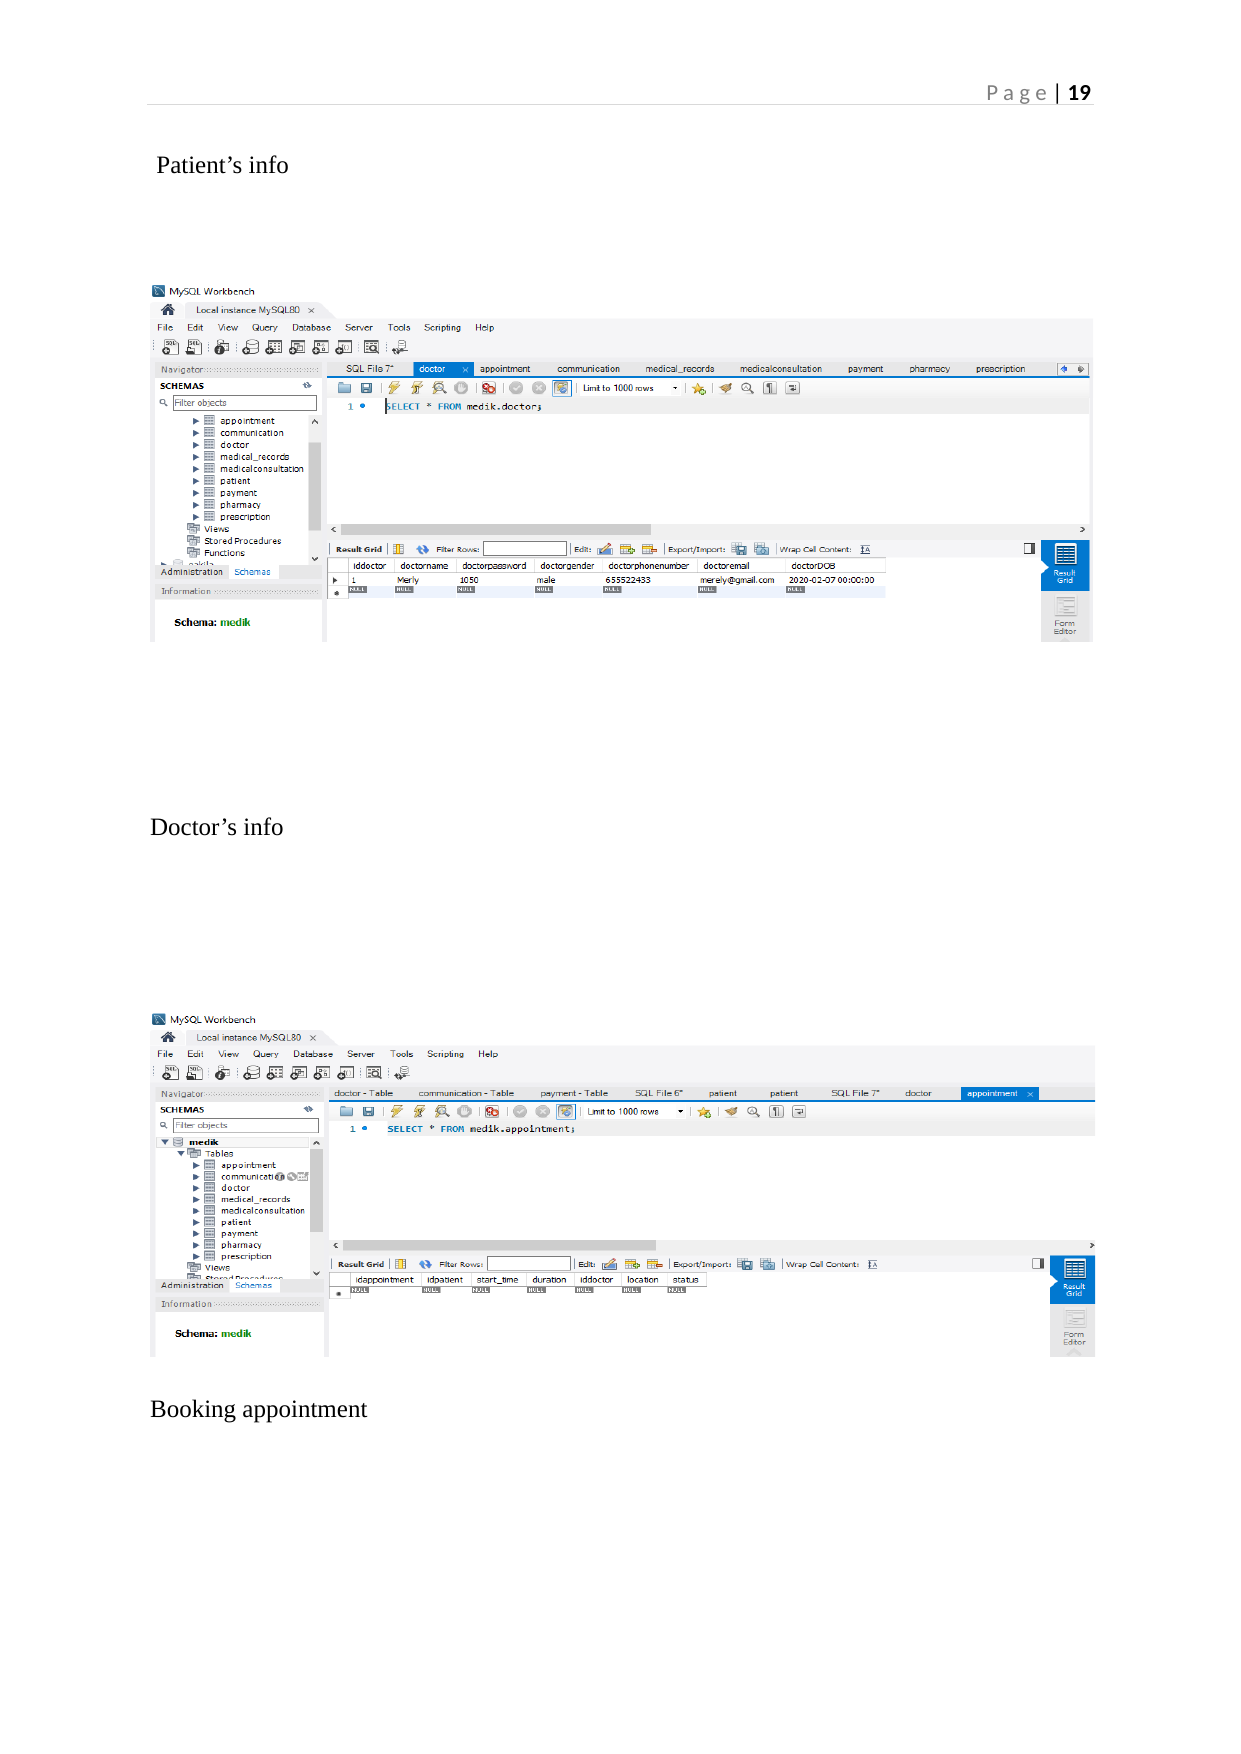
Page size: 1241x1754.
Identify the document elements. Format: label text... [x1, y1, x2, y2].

picture [150, 1011, 1096, 1357]
text Booking appointment [150, 1394, 1099, 1423]
text Patient’s info [150, 150, 1099, 179]
picture [150, 282, 1094, 642]
text Doctor’s info [150, 812, 1099, 841]
